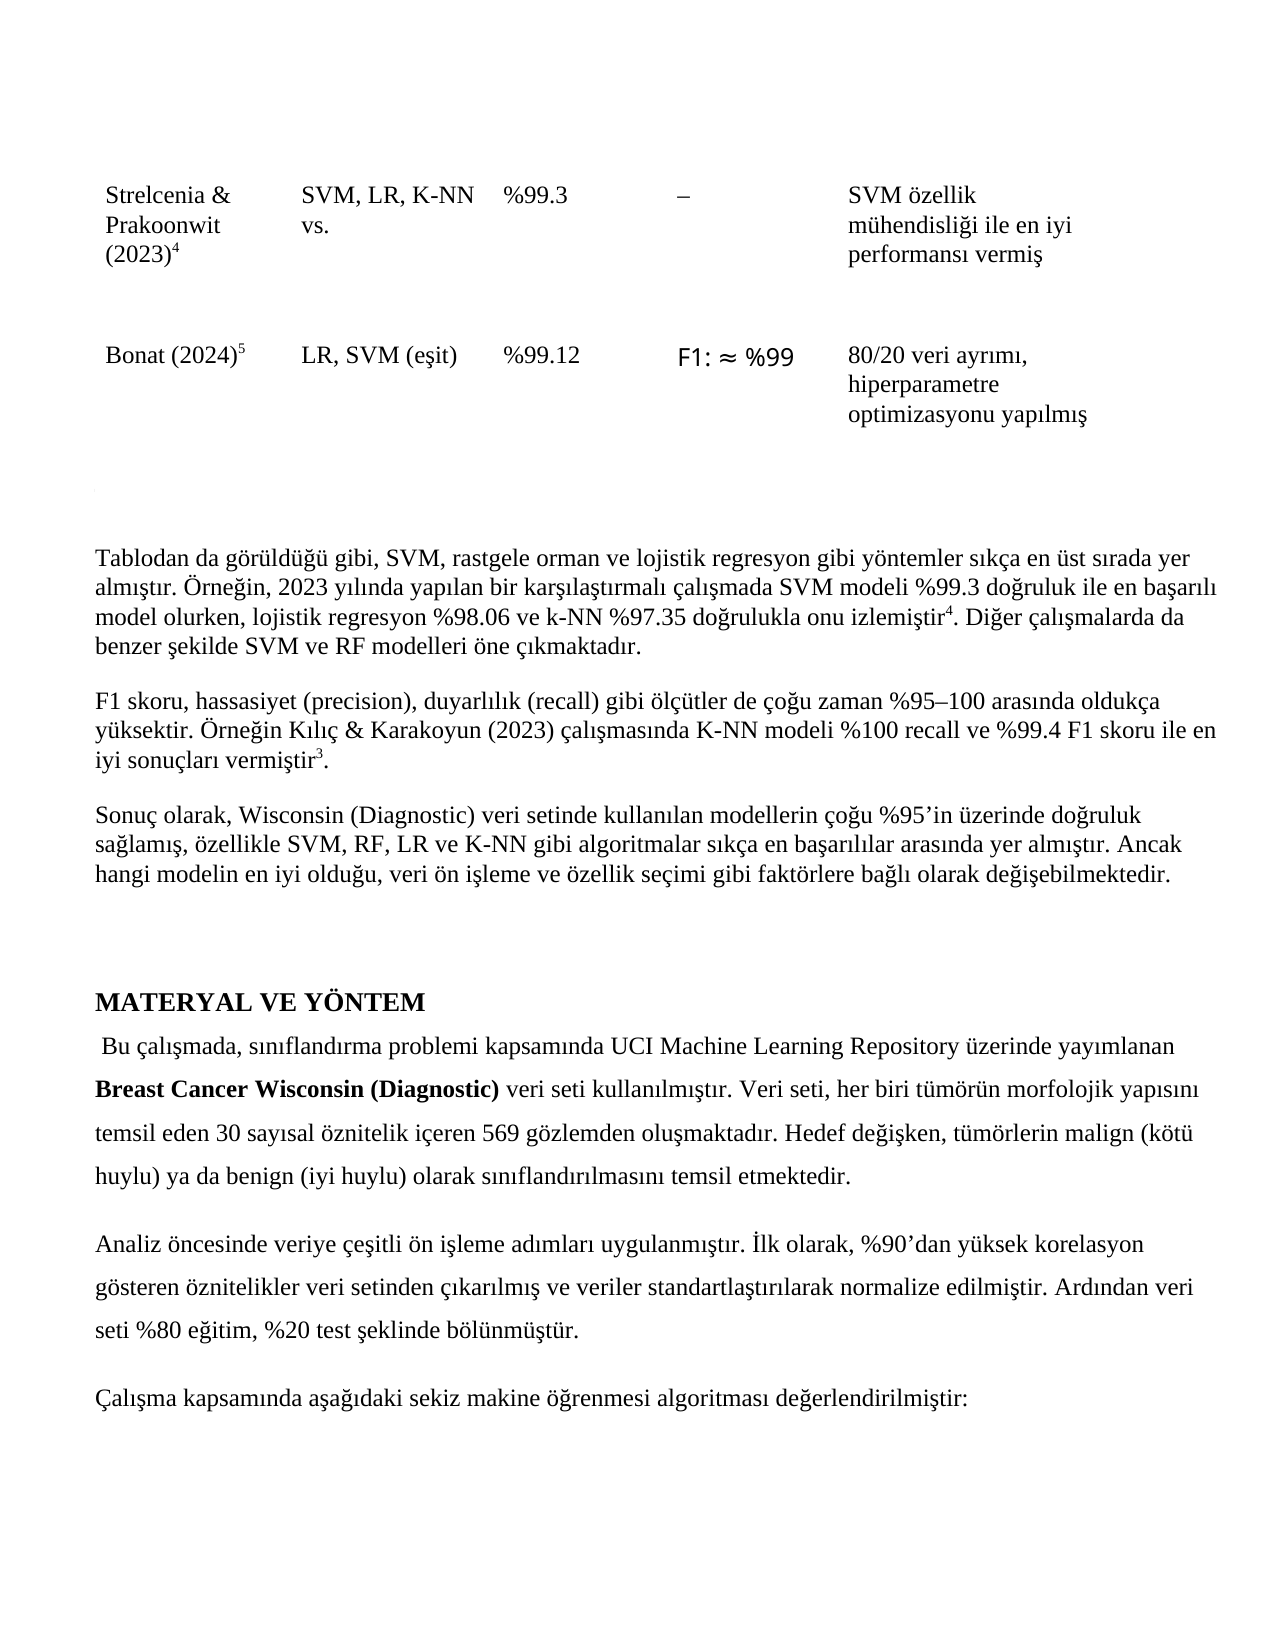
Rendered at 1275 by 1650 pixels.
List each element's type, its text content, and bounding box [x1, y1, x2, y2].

text Analiz öncesinde veriye çeşitli ön işleme adımları uygulanmıştır. İlk olarak, %90’dan yüksek korelasyon gösteren öznitelikler veri setinden çıkarılmış ve veriler standartlaştırılarak normalize edilmiştir. Ardından veri seti %80 eğitim, %20 test şeklinde bölünmüştür. [95, 1229, 1222, 1344]
table_cell SVM, LR, K-NN vs. [291, 145, 493, 304]
table_cell %99.12 [493, 304, 667, 464]
table_cell %99.3 [493, 145, 667, 304]
table_cell – [667, 145, 837, 304]
table_cell SVM özellik mühendisliği ile en iyi performansı vermiş [838, 145, 1111, 304]
text Çalışma kapsamında aşağıdaki sekiz makine öğrenmesi algoritması değerlendirilmiştir: [95, 1383, 1222, 1412]
table_cell LR, SVM (eşit) [291, 304, 493, 464]
table_cell F1: ≈ %99 [667, 304, 837, 464]
table_cell 80/20 veri ayrımı, hiperparametre optimizasyonu yapılmış [838, 304, 1111, 464]
table_cell Strelcenia & Prakoonwit (2023)4 [95, 145, 291, 304]
text Sonuç olarak, Wisconsin (Diagnostic) veri setinde kullanılan modellerin çoğu %95’in üzerinde doğruluk sağlamış, özellikle SVM, RF, LR ve K-NN gibi algoritmalar sıkça en başarılılar arasında yer almıştır. Ancak hangi modelin en iyi olduğu, veri ön işleme ve özellik seçimi gibi faktörlere bağlı olarak değişebilmektedir. [95, 800, 1222, 888]
text Tablodan da görüldüğü gibi, SVM, rastgele orman ve lojistik regresyon gibi yöntemler sıkça en üst sırada yer almıştır. Örneğin, 2023 yılında yapılan bir karşılaştırmalı çalışmada SVM modeli %99.3 doğruluk ile en başarılı model olurken, lojistik regresyon %98.06 ve k-NN %97.35 doğrulukla onu izlemiştir4. Diğer çalışmalarda da benzer şekilde SVM ve RF modelleri öne çıkmaktadır. [95, 543, 1222, 660]
table_cell Bonat (2024)5 [95, 304, 291, 464]
text F1 skoru, hassasiyet (precision), duyarlılık (recall) gibi ölçütler de çoğu zaman %95–100 arasında oldukça yüksektir. Örneğin Kılıç & Karakoyun (2023) çalışmasında K-NN modeli %100 recall ve %99.4 F1 skoru ile en iyi sonuçları vermiştir3. [95, 686, 1222, 774]
text MATERYAL VE YÖNTEM Bu çalışmada, sınıflandırma problemi kapsamında UCI Machine Learning Repository üzerinde yayımlanan Breast Cancer Wisconsin (Diagnostic) veri seti kullanılmıştır. Veri seti, her biri tümörün morfolojik yapısını temsil eden 30 sayısal öznitelik içeren 569 gözlemden oluşmaktadır. Hedef değişken, tümörlerin malign (kötü huylu) ya da benign (iyi huylu) olarak sınıflandırılmasını temsil etmektedir. [95, 986, 1222, 1189]
